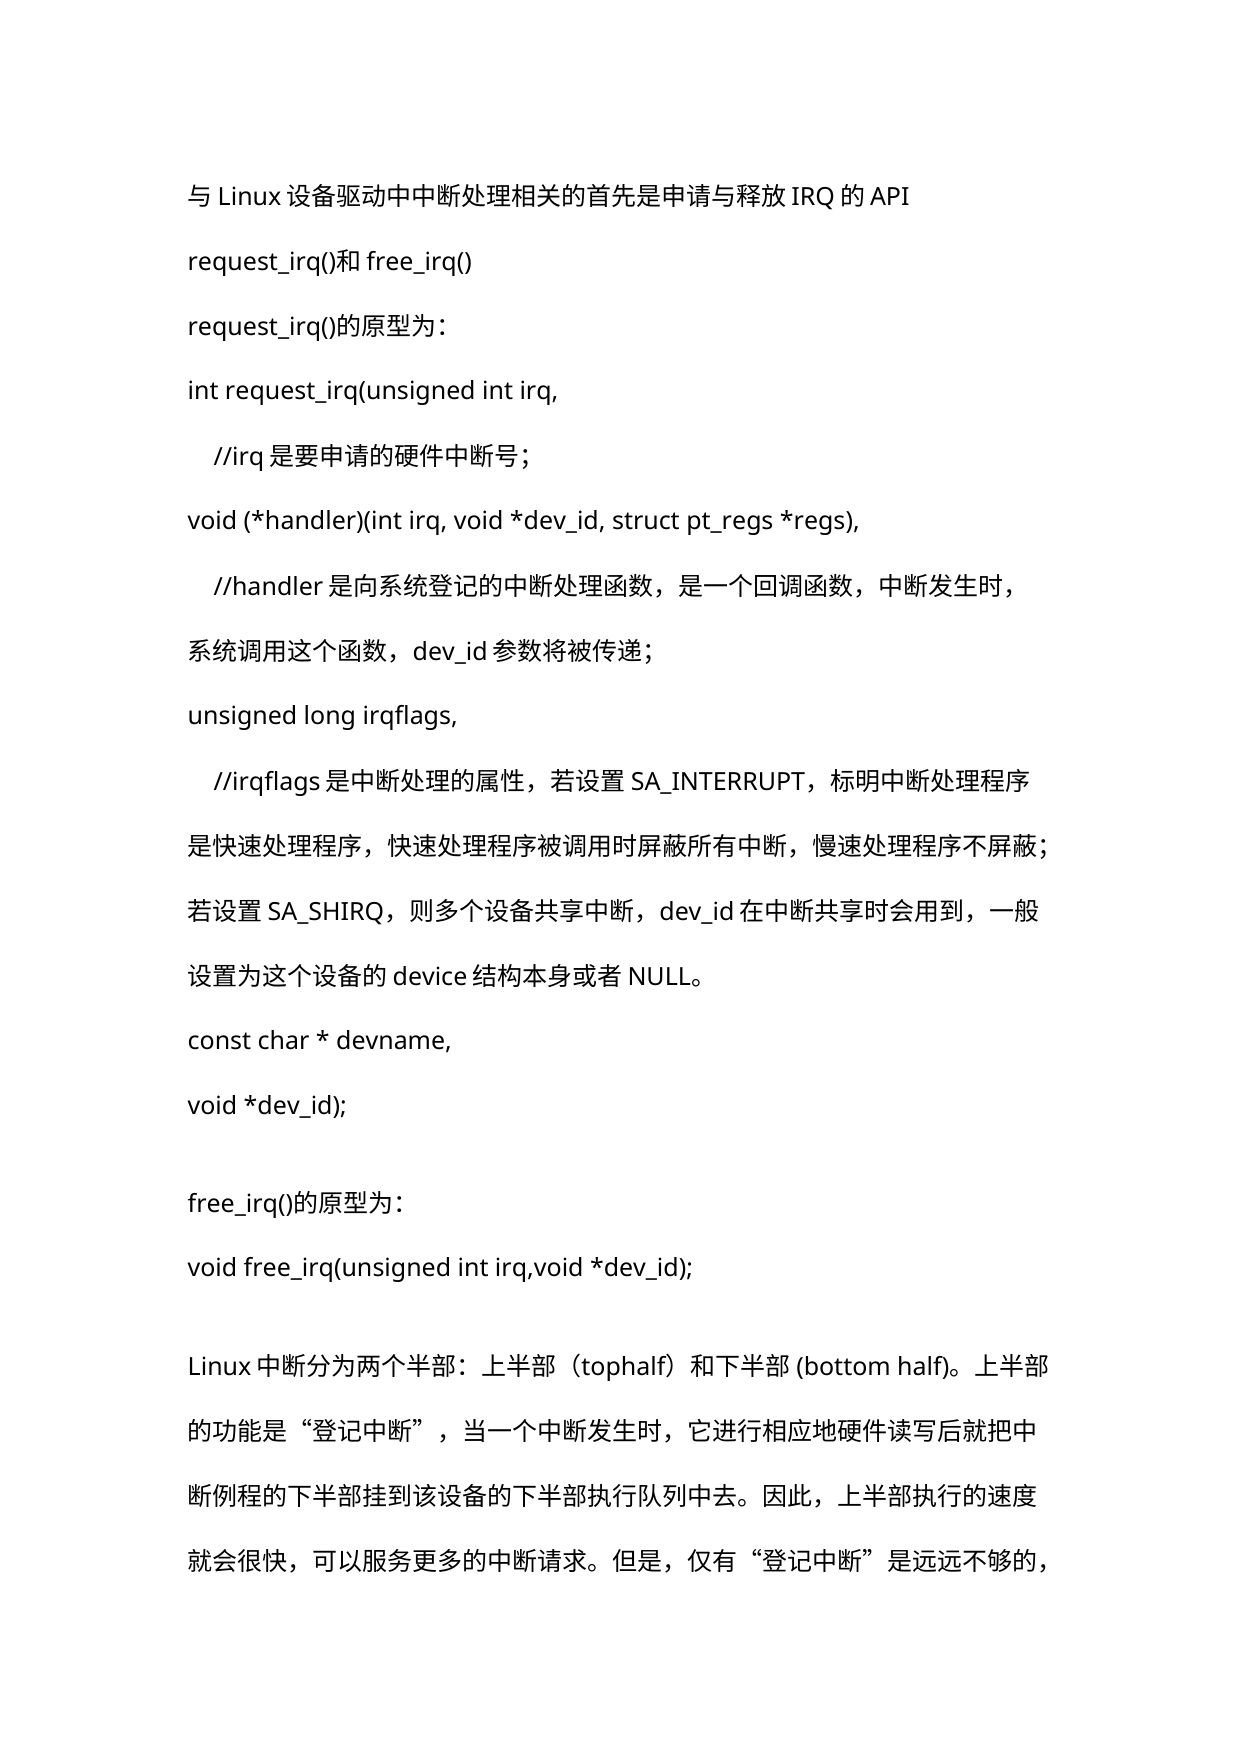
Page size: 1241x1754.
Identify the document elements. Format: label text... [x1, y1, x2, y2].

text int request_irq(unsigned int irq, [187, 357, 1053, 422]
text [187, 1332, 1053, 1592]
text unsigned long irqflags, [187, 682, 1053, 747]
text const char * devname, [187, 1007, 1053, 1072]
text //irq是要申请的硬件中断号； [187, 422, 1053, 487]
text 与Linux设备驱动中中断处理相关的首先是申请与释放IRQ的API request_irq()和free_irq() [187, 162, 1053, 292]
text //irqflags是中断处理的属性，若设置SA_INTERRUPT，标明中断处理程序是快速处理程序，快速处理程序被调用时屏蔽所有中断，慢速处理程序不屏蔽；若设置SA_SHIRQ，则多个设备共享中断，dev_id在中断共享时会用到，一般设置为这个设备的device结构本身或者NULL。 [187, 747, 1053, 1007]
text void free_irq(unsigned int irq,void *dev_id); [187, 1234, 1053, 1299]
text free_irq()的原型为： [187, 1169, 1053, 1234]
text void *dev_id); [187, 1072, 1053, 1137]
text request_irq()的原型为： [187, 292, 1053, 357]
text //handler是向系统登记的中断处理函数，是一个回调函数，中断发生时，系统调用这个函数，dev_id参数将被传递； [187, 552, 1053, 682]
text void (*handler)(int irq, void *dev_id, struct pt_regs *regs), [187, 487, 1053, 552]
